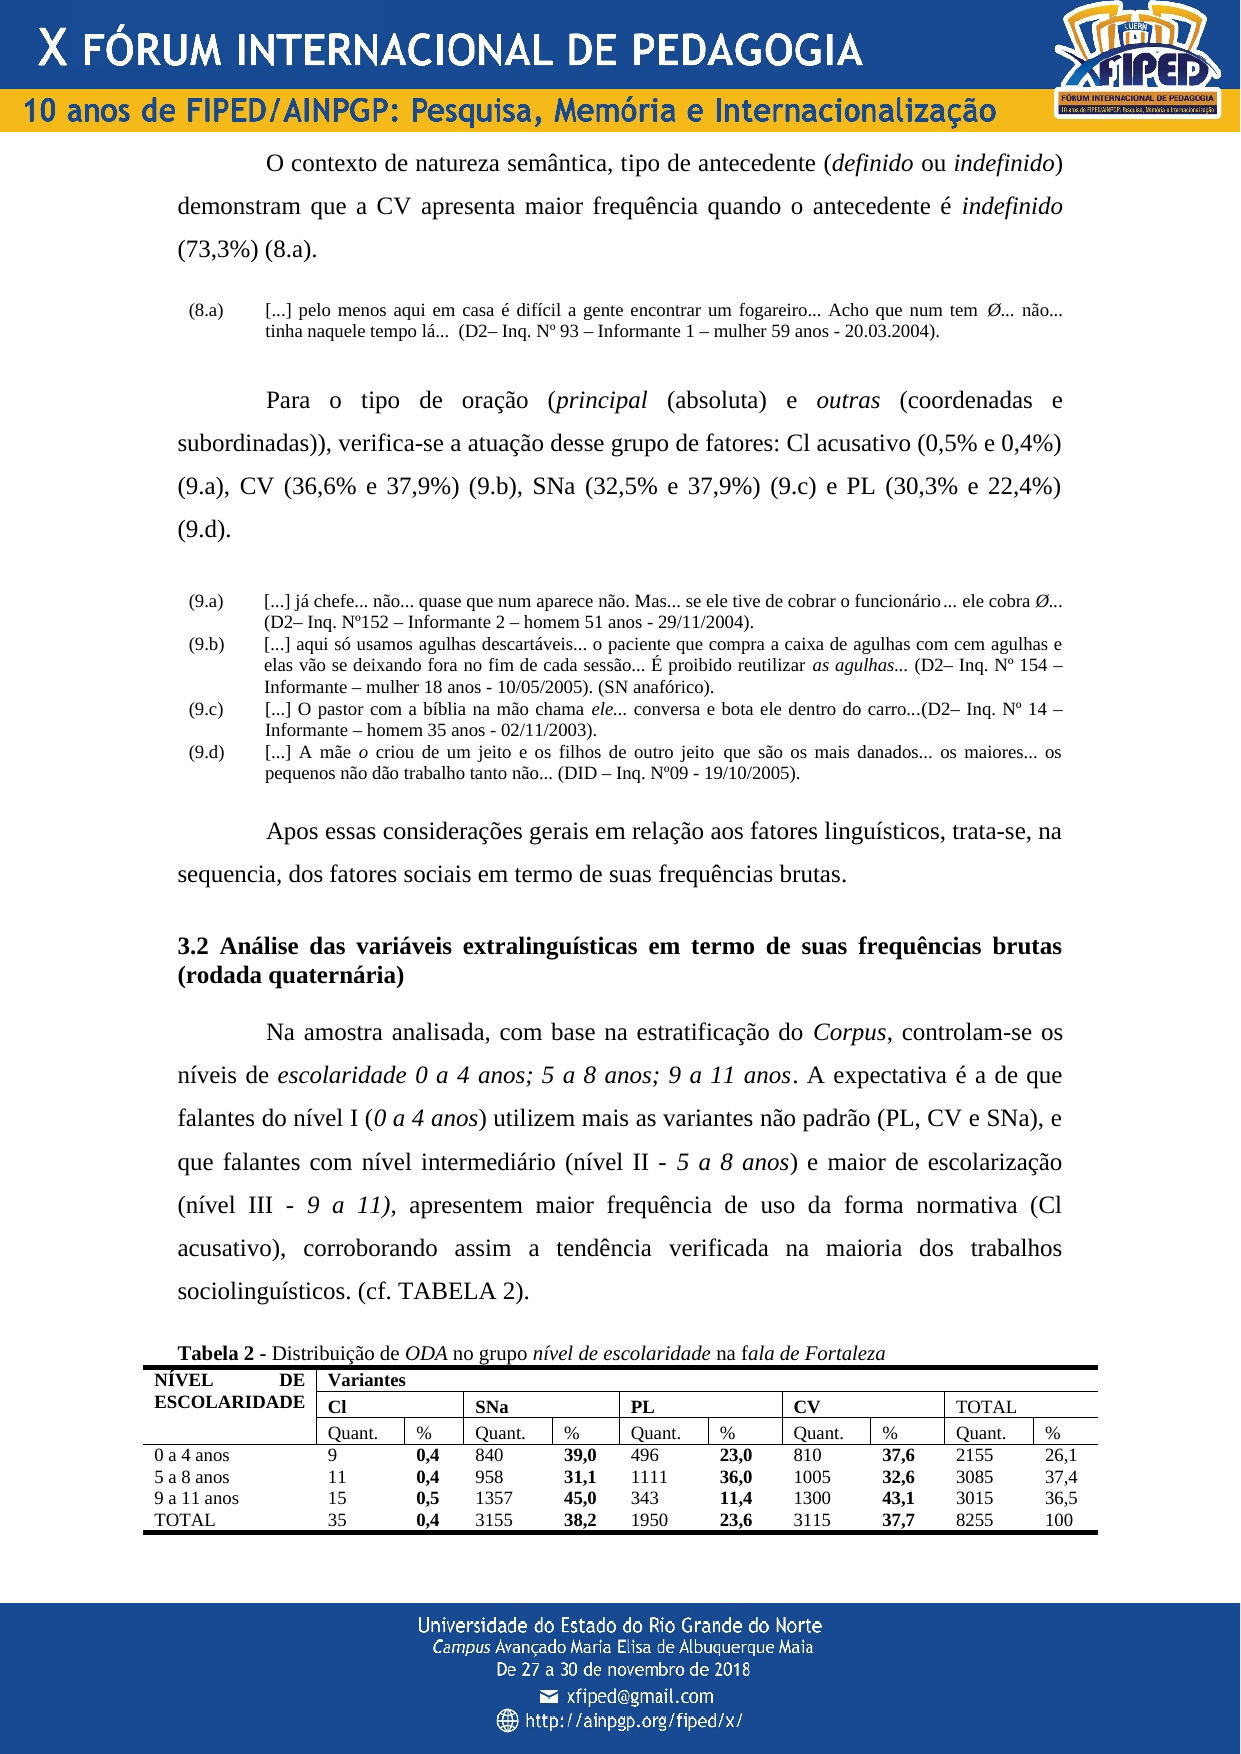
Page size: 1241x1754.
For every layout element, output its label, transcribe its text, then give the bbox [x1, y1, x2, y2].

table_cell 11,4 [708, 1487, 782, 1509]
text 3.2 Análise das variáveis extralinguísticas em termo de suas frequências brutas (rodada quaternária) [177, 931, 1063, 988]
table_cell 0,4 [405, 1466, 464, 1487]
table_cell 810 [782, 1445, 871, 1466]
table_header Variantes [317, 1370, 1097, 1391]
table_header (8.a) [177, 299, 254, 342]
table_cell 0 a 4 anos [143, 1445, 316, 1466]
table_cell 23,6 [708, 1509, 782, 1530]
table_cell 36,5 [1034, 1487, 1097, 1509]
table_cell 45,0 [553, 1487, 619, 1509]
table_cell Cl [317, 1392, 463, 1417]
table_cell % [871, 1418, 944, 1443]
table_cell 3115 [782, 1509, 871, 1530]
table_cell (9.b) [177, 633, 253, 697]
table_cell 5 a 8 anos [143, 1466, 316, 1487]
table_cell 1300 [782, 1487, 871, 1509]
table_cell 3085 [945, 1466, 1033, 1487]
table_cell Quant. [945, 1418, 1033, 1443]
table_cell (9.d) [177, 741, 253, 784]
table_header [...] já chefe... não... quase que num aparece não. Mas... se ele tive de cobrar o funcionário... ele cobra Ø... (D2– Inq. Nº152 – Informante 2 – homem 51 anos - 29/11/2004). [253, 590, 1074, 633]
table_cell [...] O pastor com a bíblia na mão chama ele... conversa e bota ele dentro do carro...(D2– Inq. Nº 14 – Informante – homem 35 anos - 02/11/2003). [254, 698, 1074, 741]
table_cell 1357 [464, 1487, 553, 1509]
table_cell 37,7 [871, 1509, 944, 1530]
table_cell 3015 [945, 1487, 1033, 1509]
table_cell 100 [1034, 1509, 1097, 1530]
text Tabela 2 - Distribuição de ODA no grupo nível de escolaridade na fala de Fortaleza [177, 1341, 1063, 1365]
table_cell 15 [316, 1487, 405, 1509]
table_cell 1950 [619, 1509, 708, 1530]
table_cell 1111 [619, 1466, 708, 1487]
table_cell [...] A mãe o criou de um jeito e os filhos de outro jeito que são os mais danados... os maiores... os pequenos não dão trabalho tanto não... (DID – Inq. Nº09 - 19/10/2005). [254, 741, 1074, 784]
table_cell 37,4 [1034, 1466, 1097, 1487]
table_cell Quant. [464, 1418, 552, 1443]
table_cell CV [783, 1392, 944, 1417]
table_cell 36,0 [708, 1466, 782, 1487]
table_cell TOTAL [143, 1509, 316, 1530]
table_cell 1005 [782, 1466, 871, 1487]
table_cell 37,6 [871, 1445, 944, 1466]
table_cell 9 [316, 1445, 405, 1466]
table_cell 9 a 11 anos [143, 1487, 316, 1509]
table_cell 2155 [945, 1445, 1033, 1466]
table_cell 23,0 [708, 1445, 782, 1466]
table_cell Quant. [620, 1418, 708, 1443]
text Apos essas considerações gerais em relação aos fatores linguísticos, trata-se, na sequencia, dos fatores sociais em termo de suas frequências brutas. [177, 816, 1063, 888]
table_cell 0,4 [405, 1509, 464, 1530]
table_cell 496 [619, 1445, 708, 1466]
table_cell 0,5 [405, 1487, 464, 1509]
table_cell Quant. [783, 1418, 870, 1443]
table_cell 39,0 [553, 1445, 619, 1466]
text Para o tipo de oração (principal (absoluta) e outras (coordenadas e subordinadas)), verifica-se a atuação desse grupo de fatores: Cl acusativo (0,5% e 0,4%) (9.a), CV (36,6% e 37,9%) (9.b), SNa (32,5% e 37,9%) (9.c) e PL (30,3% e 22,4%) (9.d). [177, 385, 1063, 543]
table_cell 35 [316, 1509, 405, 1530]
text Na amostra analisada, com base na estratificação do Corpus, controlam-se os níveis de escolaridade 0 a 4 anos; 5 a 8 anos; 9 a 11 anos. A expectativa é a de que falantes do nível I (0 a 4 anos) utilizem mais as variantes não padrão (PL, CV e SNa), e que falantes com nível intermediário (nível II - 5 a 8 anos) e maior de escolarização (nível III - 9 a 11), apresentem maior frequência de uso da forma normativa (Cl acusativo), corroborando assim a tendência verificada na maioria dos trabalhos sociolinguísticos. (cf. TABELA 2). [177, 1017, 1063, 1305]
table_cell 31,1 [553, 1466, 619, 1487]
table_cell PL [620, 1392, 782, 1417]
table_cell 840 [464, 1445, 553, 1466]
table_cell % [405, 1418, 463, 1443]
picture [0, 0, 1241, 132]
table_cell 11 [316, 1466, 405, 1487]
table_cell SNa [464, 1392, 619, 1417]
table_cell 343 [619, 1487, 708, 1509]
table_header [...] pelo menos aqui em casa é difícil a gente encontrar um fogareiro... Acho que num tem Ø... não... tinha naquele tempo lá... (D2– Inq. Nº 93 – Informante 1 – mulher 59 anos - 20.03.2004). [254, 299, 1074, 342]
table_cell 26,1 [1034, 1445, 1097, 1466]
table_cell 958 [464, 1466, 553, 1487]
table_cell (9.c) [177, 698, 253, 741]
table_cell % [1034, 1418, 1097, 1443]
table_cell 32,6 [871, 1466, 944, 1487]
table_cell Quant. [317, 1418, 404, 1443]
table_cell % [553, 1418, 619, 1443]
table_cell 3155 [464, 1509, 553, 1530]
table_cell % [709, 1418, 782, 1443]
table_cell 8255 [945, 1509, 1033, 1530]
text O contexto de natureza semântica, tipo de antecedente (definido ou indefinido) demonstram que a CV apresenta maior frequência quando o antecedente é indefinido (73,3%) (8.a). [177, 148, 1063, 263]
table_cell 0,4 [405, 1445, 464, 1466]
table_cell TOTAL [945, 1392, 1097, 1417]
picture [0, 1603, 1241, 1754]
table_cell 43,1 [871, 1487, 944, 1509]
table_header (9.a) [177, 590, 253, 633]
table_header NÍVEL DE ESCOLARIDADE [143, 1370, 316, 1443]
table_cell [...] aqui só usamos agulhas descartáveis... o paciente que compra a caixa de agulhas com cem agulhas e elas vão se deixando fora no fim de cada sessão... É proibido reutilizar as agulhas... (D2– Inq. Nº 154 – Informante – mulher 18 anos - 10/05/2005). (SN anafórico). [253, 633, 1074, 697]
table_cell 38,2 [553, 1509, 619, 1530]
